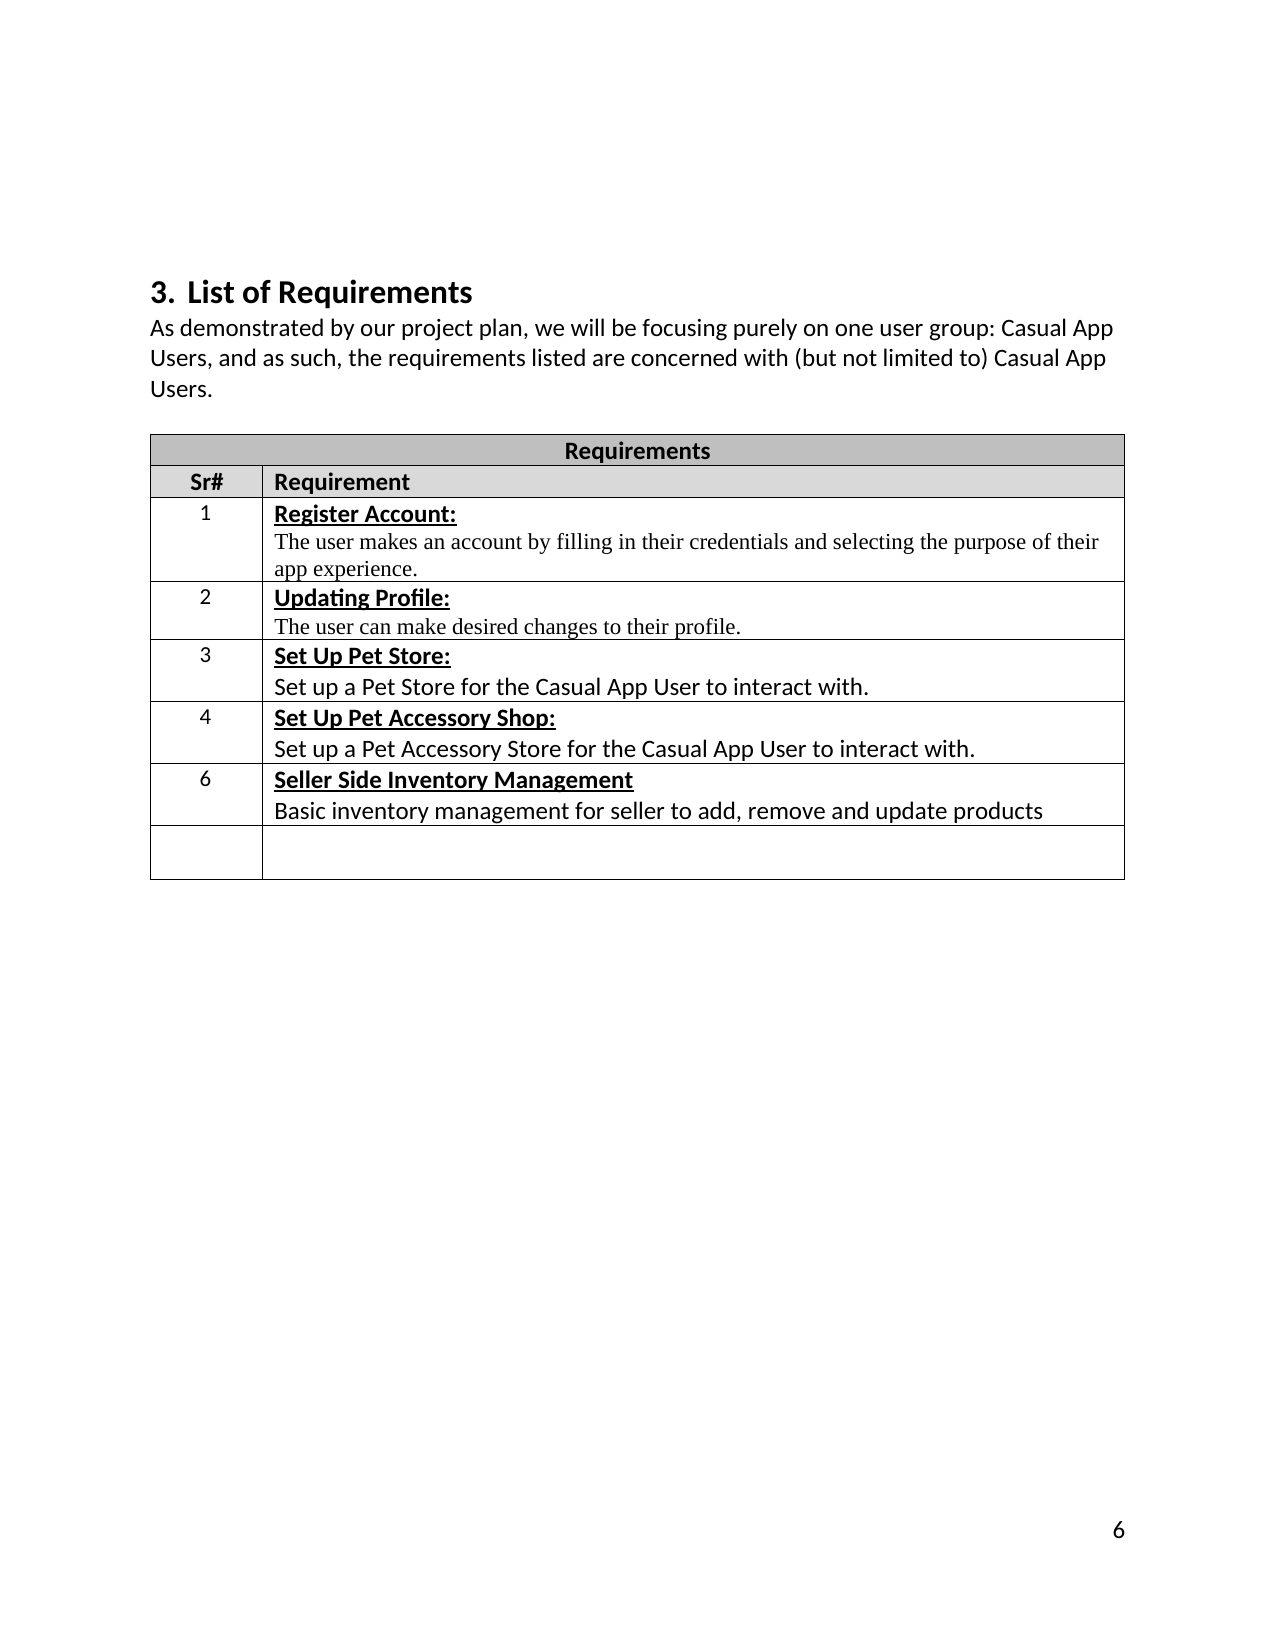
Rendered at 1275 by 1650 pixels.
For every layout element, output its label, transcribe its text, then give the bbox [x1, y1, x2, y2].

table_header Requirements [151, 435, 1124, 465]
table_cell Updating Profile: The user can make desired changes to their profile. [263, 582, 1124, 639]
subtitle List of Requirements [150, 271, 1125, 312]
table_cell 2 [151, 582, 262, 639]
table_cell Seller Side Inventory Management Basic inventory management for seller to add, remove and update products [263, 764, 1124, 825]
table_cell 1 [151, 498, 262, 581]
table_cell 4 [151, 702, 262, 763]
table_cell 6 [151, 764, 262, 825]
table_cell Sr# [151, 466, 262, 497]
table_cell [151, 826, 262, 879]
table_cell [263, 826, 1124, 879]
text As demonstrated by our project plan, we will be focusing purely on one user group: Casual App Users, and as such, the requirements listed are concerned with (but not limited to) Casual App Users. [150, 312, 1125, 403]
table_cell Set Up Pet Accessory Shop: Set up a Pet Accessory Store for the Casual App User to interact with. [263, 702, 1124, 763]
table_cell Requirement [263, 466, 1124, 497]
table_cell Register Account: The user makes an account by filling in their credentials and selecting the purpose of their app experience. [263, 498, 1124, 581]
table_cell 3 [151, 640, 262, 701]
table_cell Set Up Pet Store: Set up a Pet Store for the Casual App User to interact with. [263, 640, 1124, 701]
